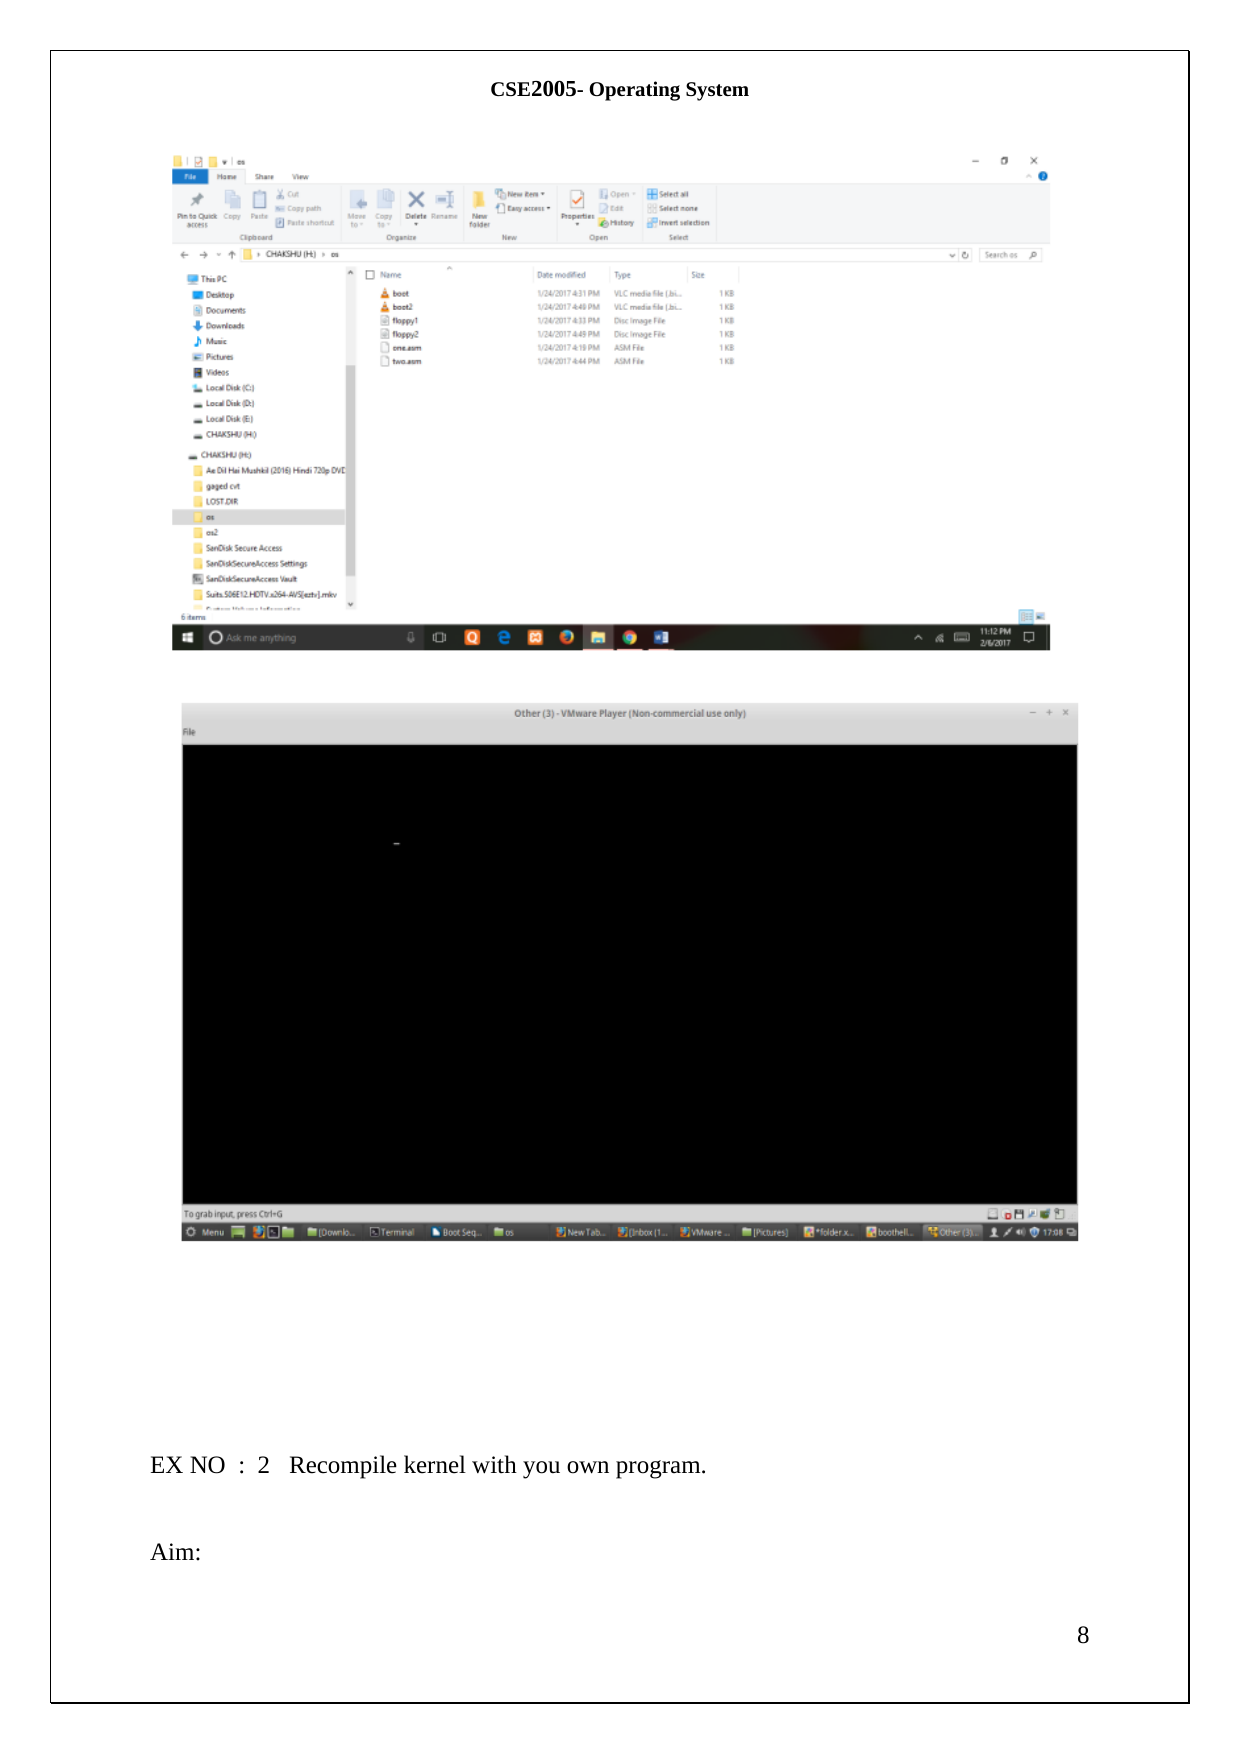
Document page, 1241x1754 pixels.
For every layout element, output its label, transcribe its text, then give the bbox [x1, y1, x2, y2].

text Aim: [150, 1537, 1089, 1566]
picture [150, 150, 1091, 661]
picture [150, 698, 1091, 1259]
text EX NO : 2 Recompile kernel with you own program. [150, 1451, 1089, 1479]
